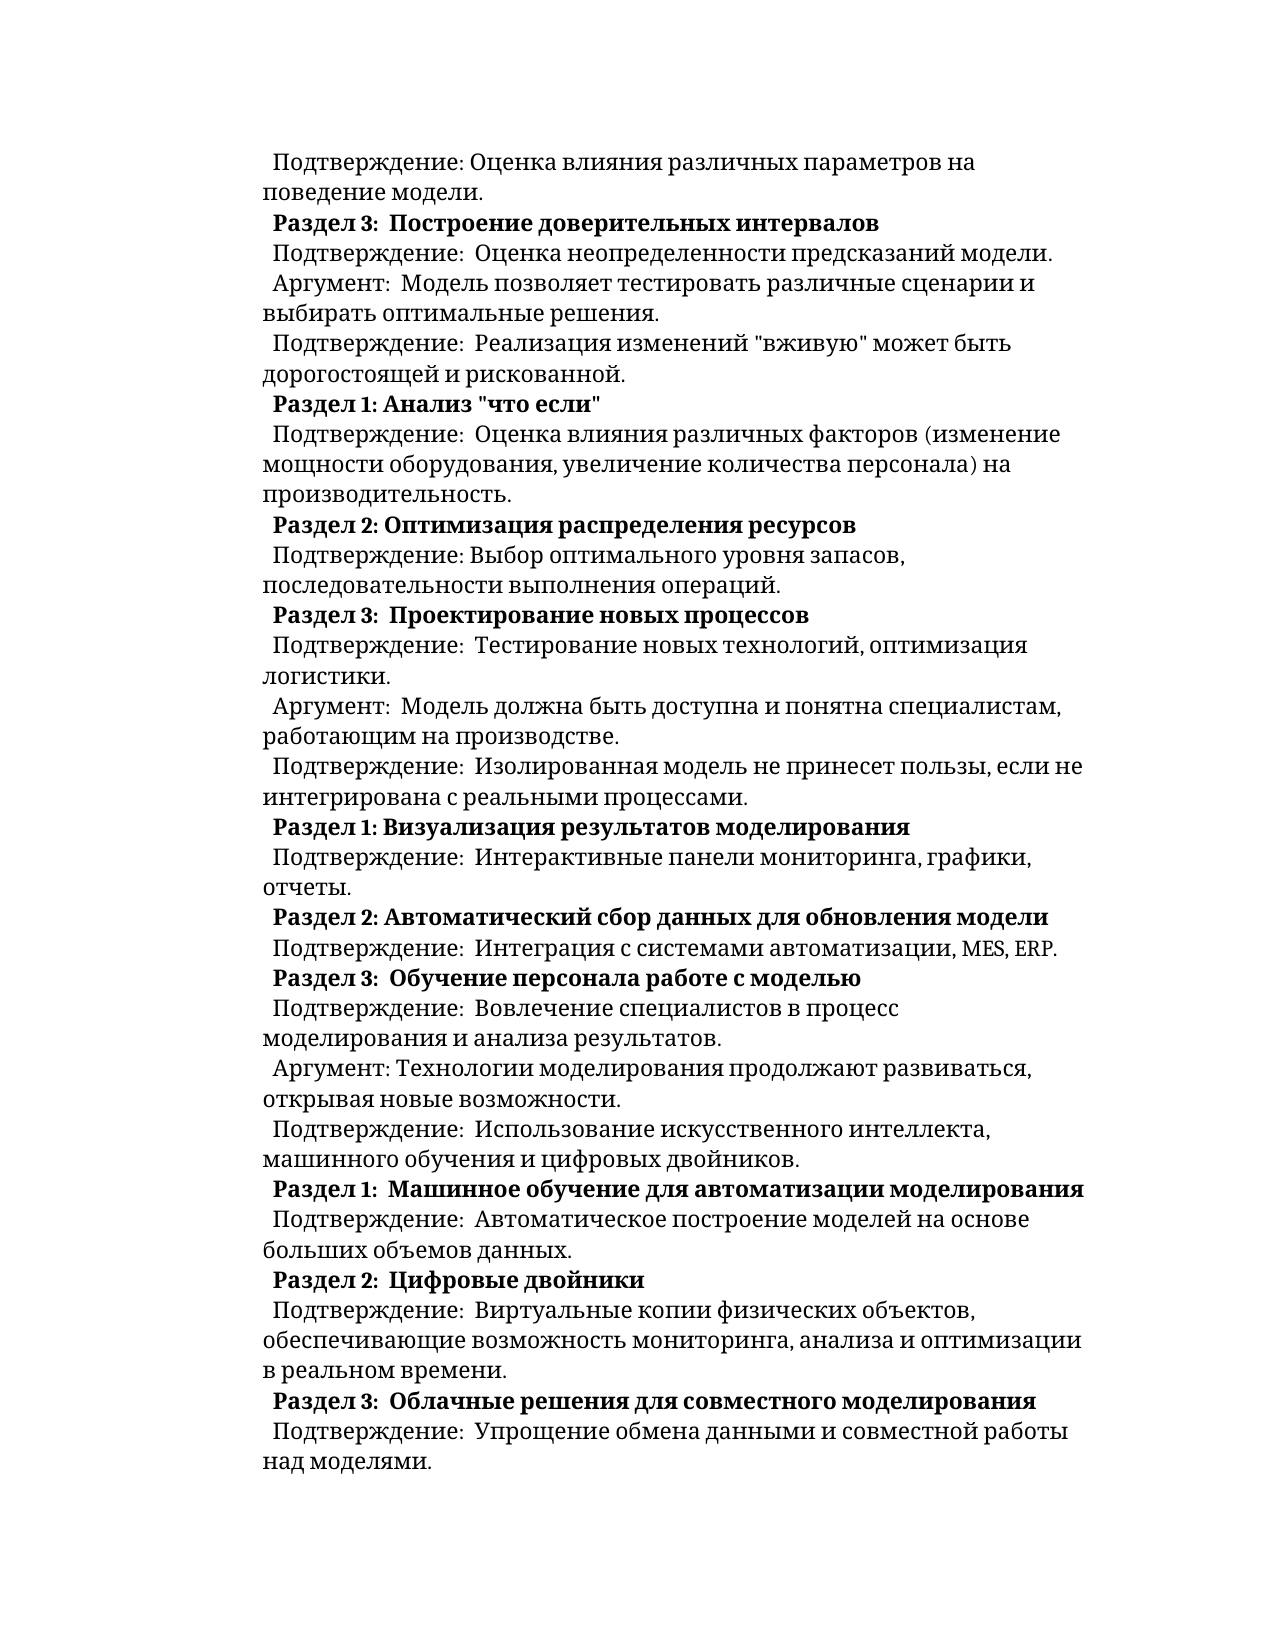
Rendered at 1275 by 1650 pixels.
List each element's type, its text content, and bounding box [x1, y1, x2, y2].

list Раздел 2: Оптимизация распределения ресурсов [262, 512, 1087, 539]
list Раздел 2: Автоматический сбор данных для обновления модели [262, 905, 1087, 932]
list Подтверждение: Автоматическое построение моделей на основе больших объемов данных. [262, 1207, 1087, 1264]
list Аргумент: Модель должна быть доступна и понятна специалистам, работающим на производстве. [262, 694, 1087, 750]
list Раздел 1: Машинное обучение для автоматизации моделирования [262, 1177, 1087, 1203]
list Аргумент: Модель позволяет тестировать различные сценарии и выбирать оптимальные решения. [262, 271, 1087, 327]
list Раздел 3: Построение доверительных интервалов [262, 210, 1087, 237]
list Подтверждение: Вовлечение специалистов в процесс моделирования и анализа результатов. [262, 996, 1087, 1052]
list Подтверждение: Тестирование новых технологий, оптимизация логистики. [262, 633, 1087, 690]
list Аргумент: Технологии моделирования продолжают развиваться, открывая новые возможности. [262, 1056, 1087, 1113]
list Подтверждение: Виртуальные копии физических объектов, обеспечивающие возможность мониторинга, анализа и оптимизации в реальном времени. [262, 1298, 1087, 1385]
list Подтверждение: Выбор оптимального уровня запасов, последовательности выполнения операций. [262, 543, 1087, 599]
list Раздел 1: Анализ "что если" [262, 392, 1087, 418]
list Раздел 1: Визуализация результатов моделирования [262, 814, 1087, 841]
list Подтверждение: Использование искусственного интеллекта, машинного обучения и цифровых двойников. [262, 1117, 1087, 1173]
list Подтверждение: Интеграция с системами автоматизации, MES, ERP. [262, 935, 1087, 962]
list Раздел 2: Цифровые двойники [262, 1268, 1087, 1294]
list Подтверждение: Упрощение обмена данными и совместной работы над моделями. [262, 1419, 1087, 1475]
list Подтверждение: Изолированная модель не принесет пользы, если не интегрирована с реальными процессами. [262, 754, 1087, 811]
list Подтверждение: Оценка влияния различных факторов (изменение мощности оборудования, увеличение количества персонала) на производительность. [262, 422, 1087, 509]
list Подтверждение: Реализация изменений "вживую" может быть дорогостоящей и рискованной. [262, 331, 1087, 388]
list Подтверждение: Оценка неопределенности предсказаний модели. [262, 241, 1087, 267]
list Подтверждение: Оценка влияния различных параметров на поведение модели. [262, 150, 1087, 207]
list Раздел 3: Облачные решения для совместного моделирования [262, 1388, 1087, 1415]
list Раздел 3: Обучение персонала работе с моделью [262, 966, 1087, 992]
list Раздел 3: Проектирование новых процессов [262, 603, 1087, 629]
list Подтверждение: Интерактивные панели мониторинга, графики, отчеты. [262, 845, 1087, 901]
